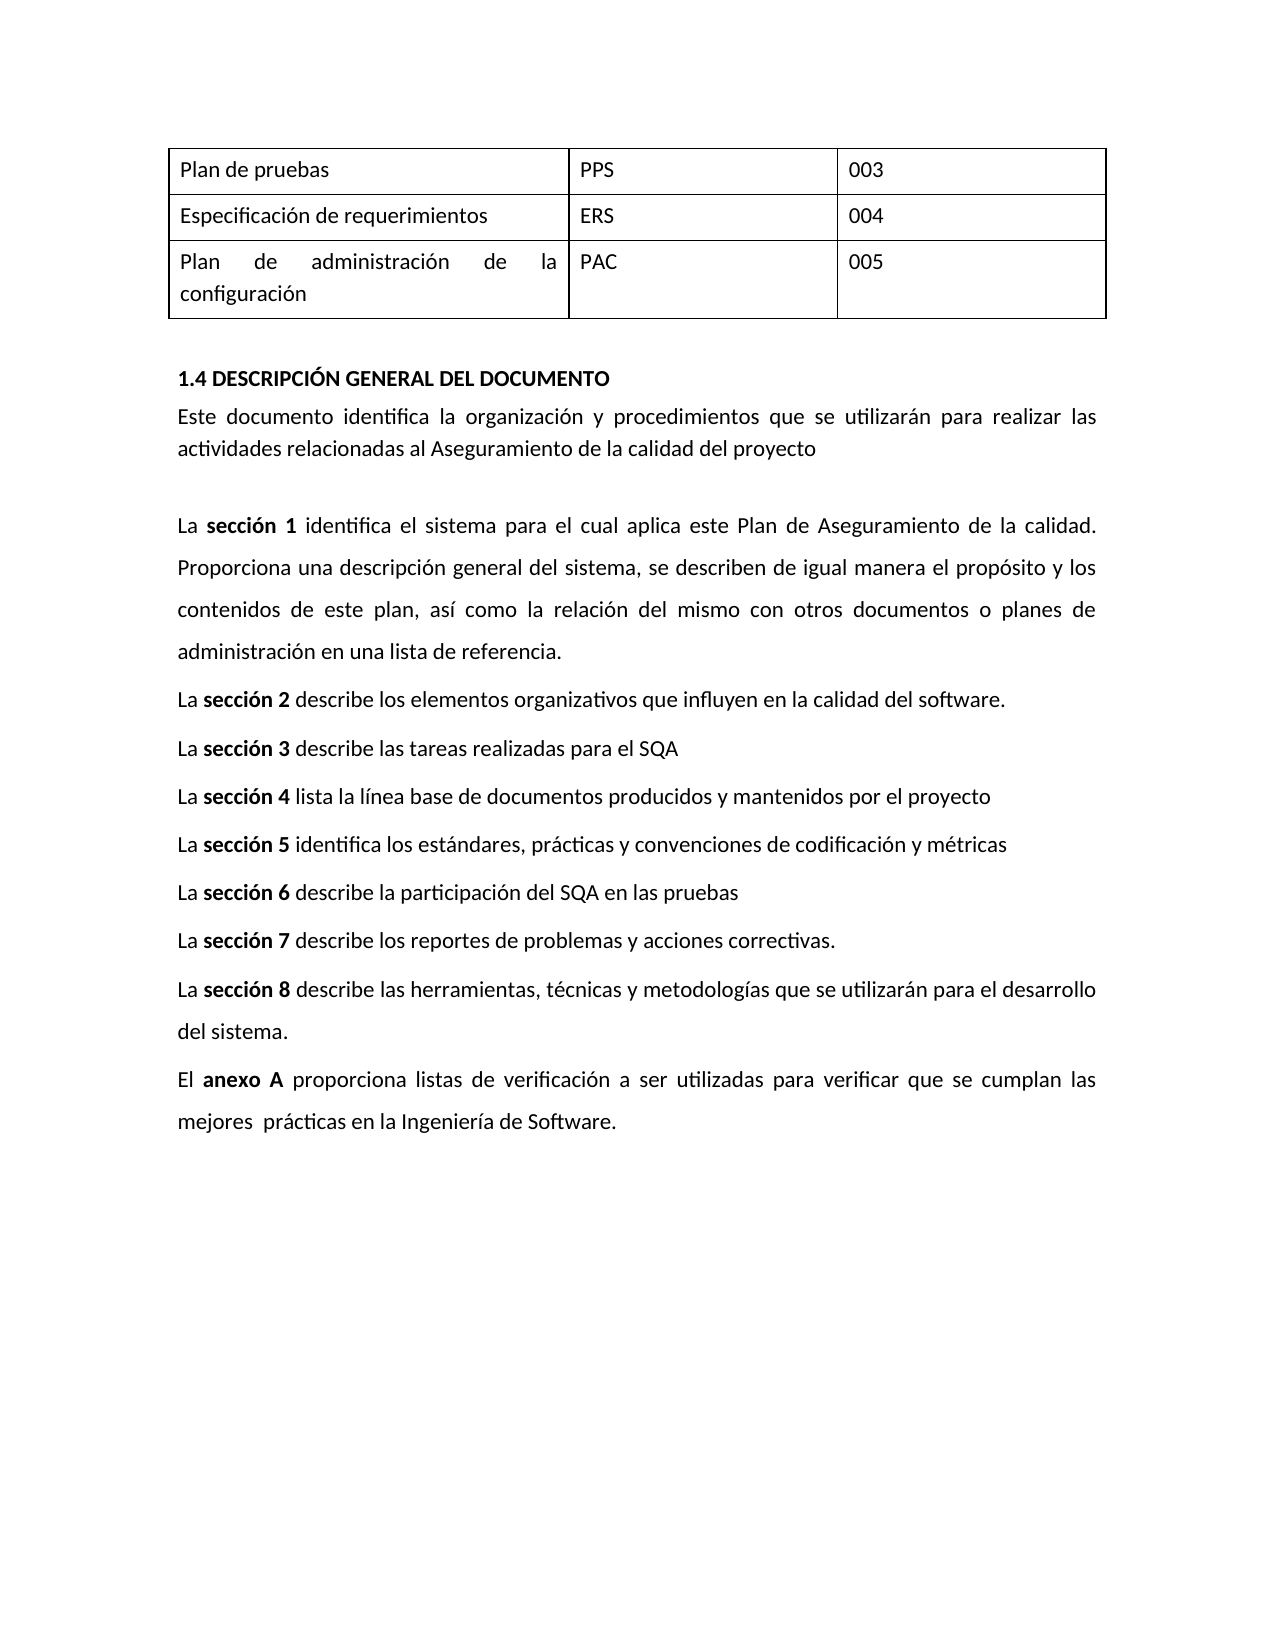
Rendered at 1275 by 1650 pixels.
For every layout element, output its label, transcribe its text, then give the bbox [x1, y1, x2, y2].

text La sección 8 describe las herramientas, técnicas y metodologías que se utilizarán para el desarrollo del sistema. [177, 975, 1098, 1045]
table_cell 003 [838, 149, 1105, 193]
table_cell 005 [838, 241, 1105, 318]
text 1.4 DESCRIPCIÓN GENERAL DEL DOCUMENTO [177, 364, 1098, 392]
text El anexo A proporciona listas de verificación a ser utilizadas para verificar que se cumplan las mejores prácticas en la Ingeniería de Software. [177, 1065, 1098, 1135]
table_cell 004 [838, 195, 1105, 239]
text La sección 1 identifica el sistema para el cual aplica este Plan de Aseguramiento de la calidad. Proporciona una descripción general del sistema, se describen de igual manera el propósito y los contenidos de este plan, así como la relación del mismo con otros documentos o planes de administración en una lista de referencia. [177, 511, 1098, 665]
table_cell Plan de pruebas [170, 149, 568, 193]
table_cell Especificación de requerimientos [170, 195, 568, 239]
table_cell ERS [570, 195, 837, 239]
text Este documento identifica la organización y procedimientos que se utilizarán para realizar las actividades relacionadas al Aseguramiento de la calidad del proyecto [177, 402, 1098, 462]
text La sección 7 describe los reportes de problemas y acciones correctivas. [177, 927, 1098, 955]
table_cell PAC [570, 241, 837, 318]
text La sección 4 lista la línea base de documentos producidos y mantenidos por el proyecto [177, 782, 1098, 810]
text La sección 2 describe los elementos organizativos que influyen en la calidad del software. [177, 686, 1098, 713]
text La sección 6 describe la participación del SQA en las pruebas [177, 878, 1098, 906]
table_cell PPS [570, 149, 837, 193]
text La sección 3 describe las tareas realizadas para el SQA [177, 734, 1098, 762]
table_cell Plan de administración de la configuración [170, 241, 568, 318]
text La sección 5 identifica los estándares, prácticas y convenciones de codificación y métricas [177, 830, 1098, 858]
